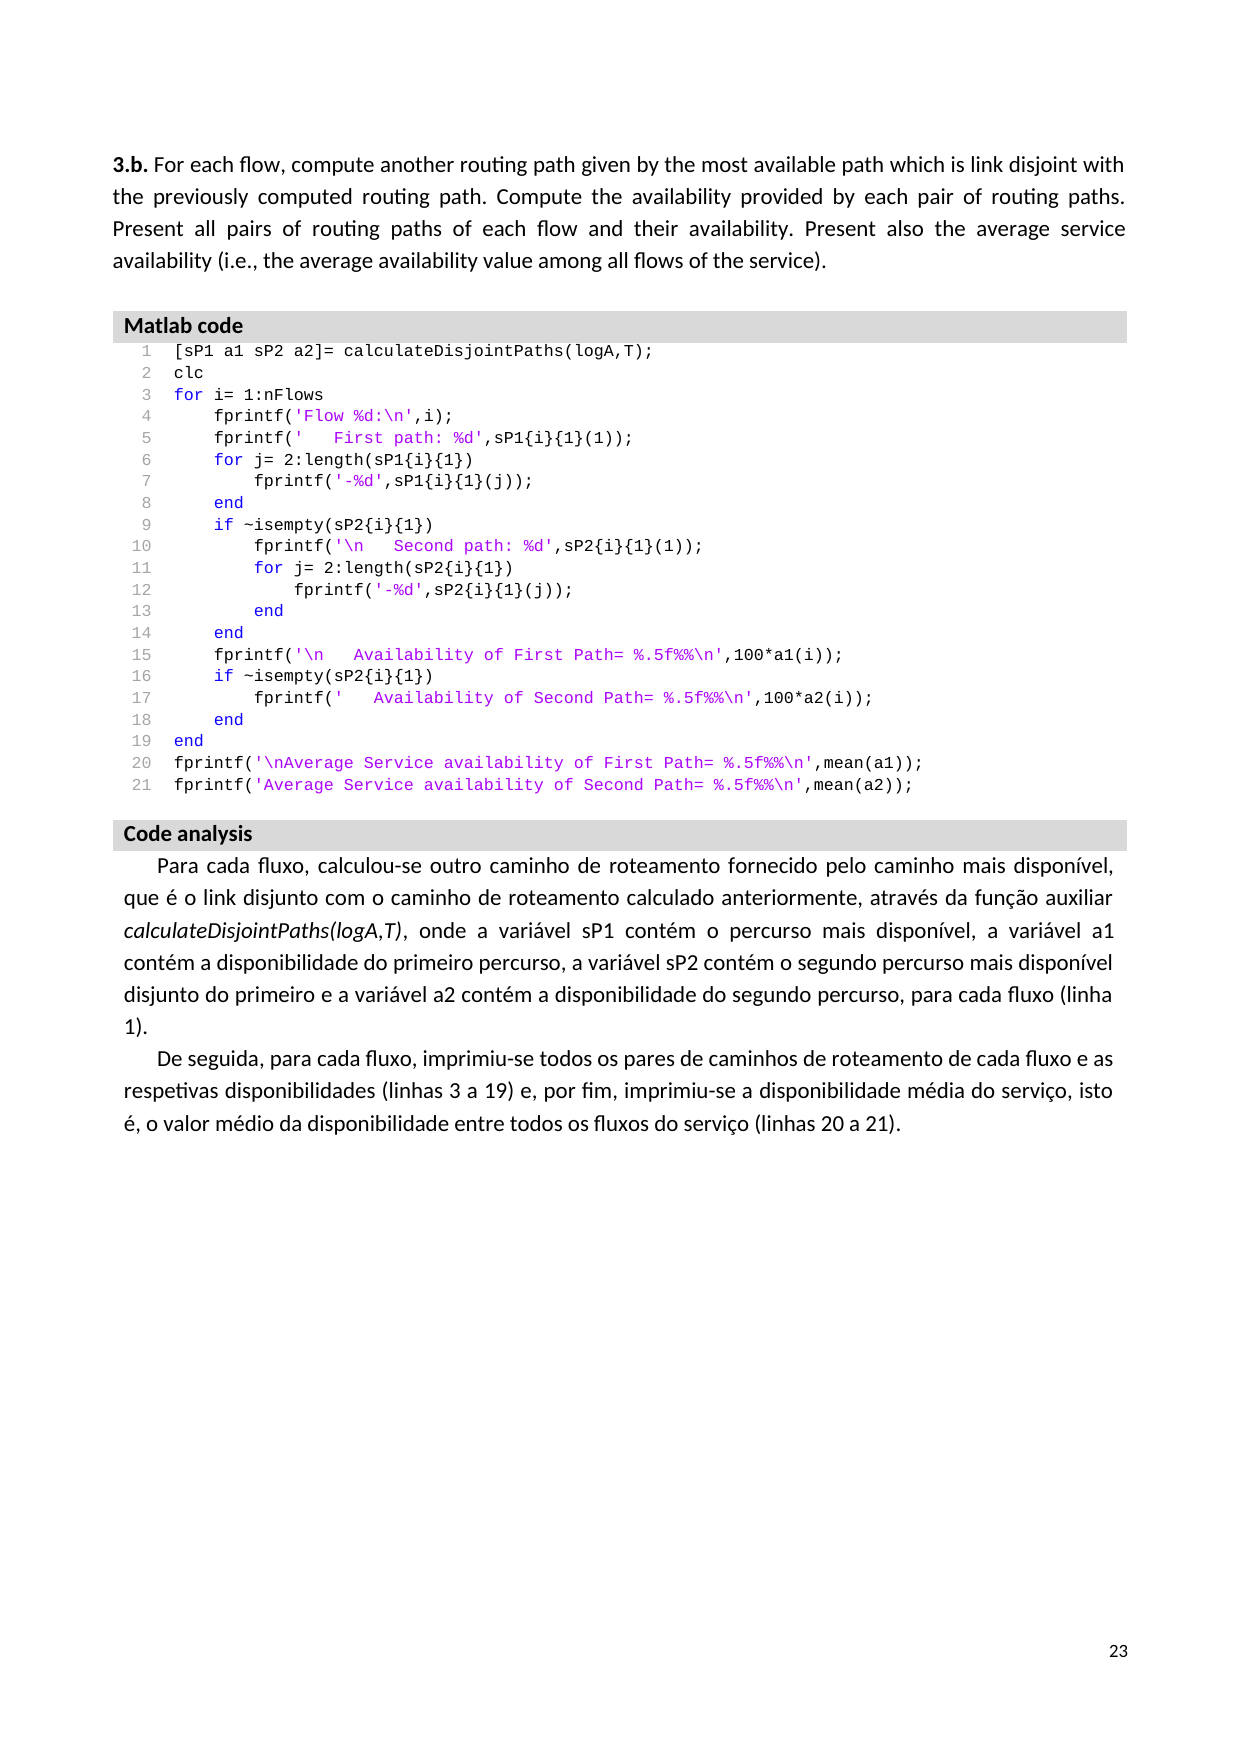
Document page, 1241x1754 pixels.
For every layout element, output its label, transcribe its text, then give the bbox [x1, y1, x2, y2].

table_header Matlab code [113, 311, 1127, 343]
table_cell [sP1 a1 sP2 a2]= calculateDisjointPaths(logA,T); clc for i= 1:nFlows fprintf('Flow %d:\n',i); fprintf(' First path: %d',sP1{i}{1}(1)); for j= 2:length(sP1{i}{1}) fprintf('-%d',sP1{i}{1}(j)); end if ~isempty(sP2{i}{1}) fprintf('\n Second path: %d',sP2{i}{1}(1)); for j= 2:length(sP2{i}{1}) fprintf('-%d',sP2{i}{1}(j)); end end fprintf('\n Availability of First Path= %.5f%%\n',100*a1(i)); if ~isempty(sP2{i}{1}) fprintf(' Availability of Second Path= %.5f%%\n',100*a2(i)); end end fprintf('\nAverage Service availability of First Path= %.5f%%\n',mean(a1)); fprintf('Average Service availability of Second Path= %.5f%%\n',mean(a2)); [163, 343, 1127, 819]
text 3.b. For each flow, compute another routing path given by the most available path which is link disjoint with the previously computed routing path. Compute the availability provided by each pair of routing paths. Present all pairs of routing paths of each flow and their availability. Present also the average service availability (i.e., the average availability value among all flows of the service). [112, 150, 1128, 274]
table_cell Code analysis [113, 820, 1127, 851]
table_cell 1 2 3 4 5 6 7 8 9 10 11 12 13 14 15 16 17 18 19 20 21 [113, 343, 162, 819]
